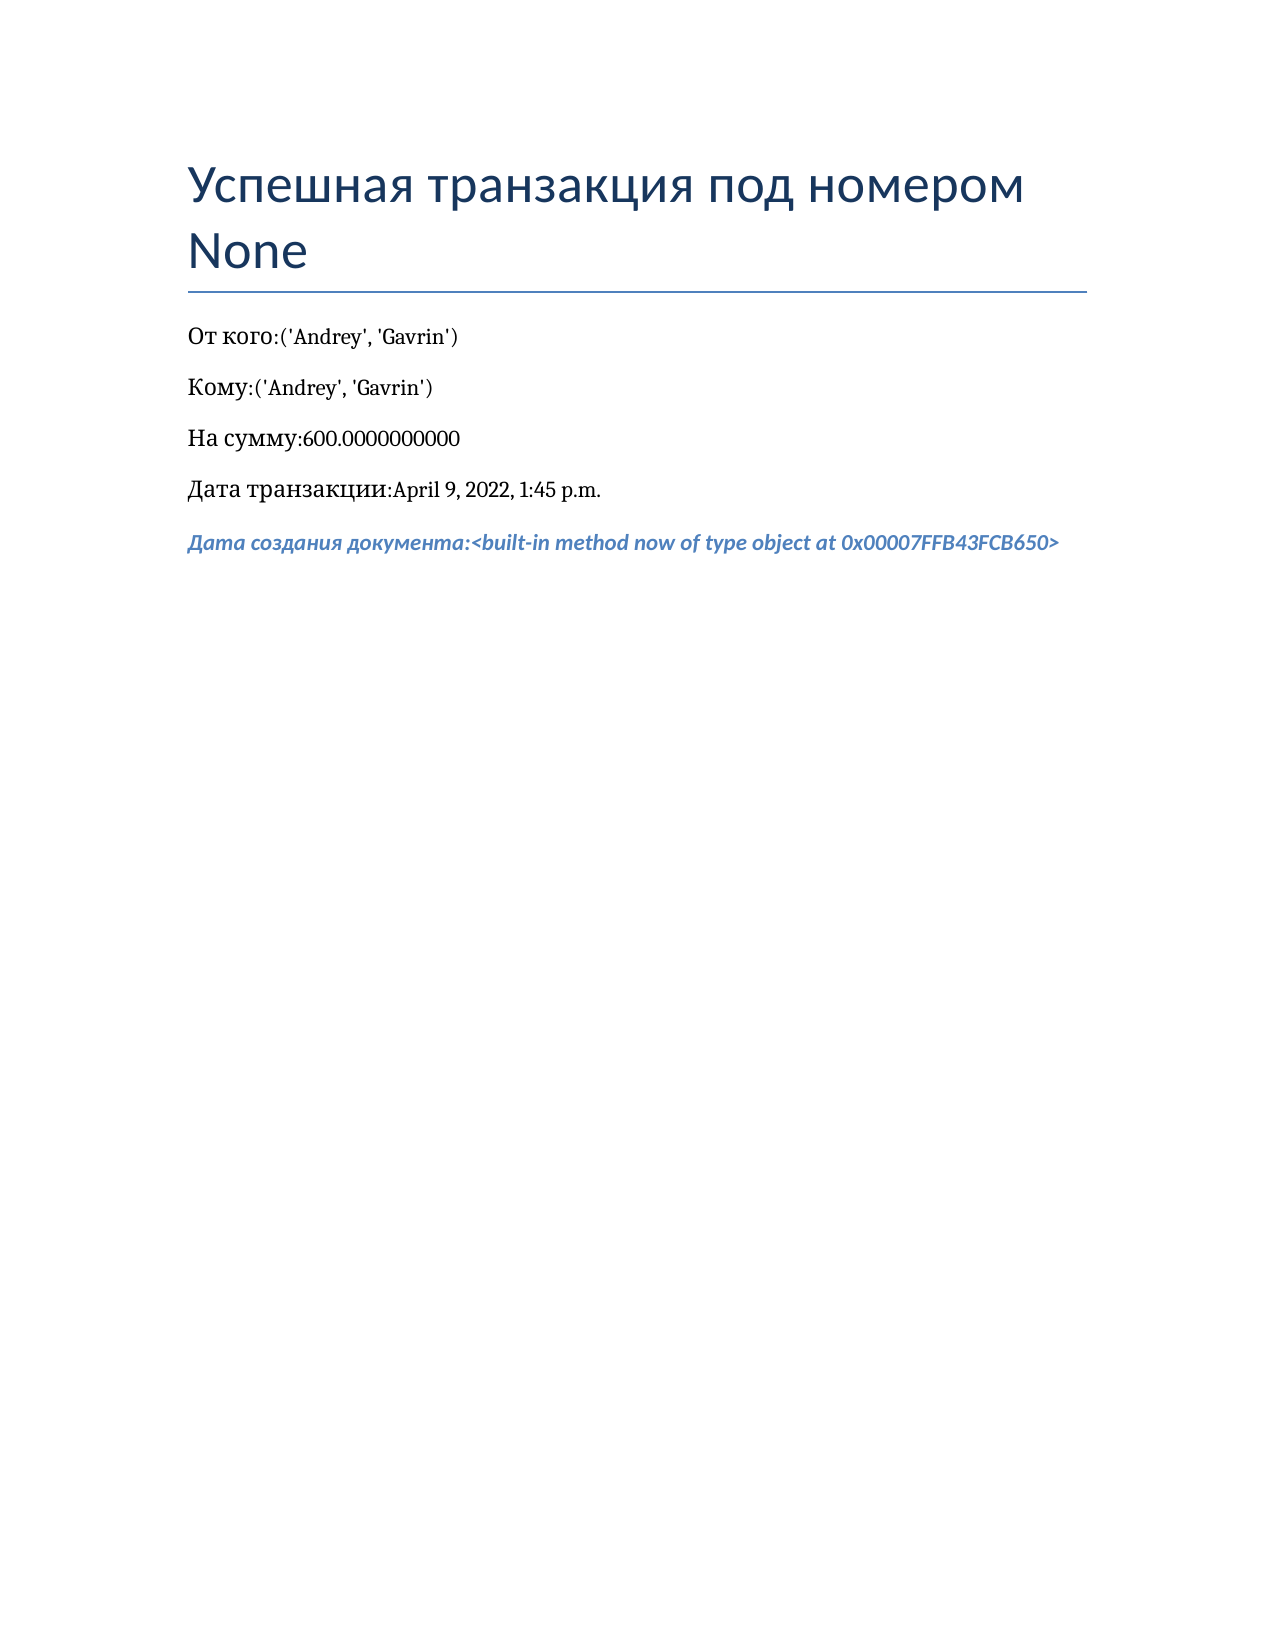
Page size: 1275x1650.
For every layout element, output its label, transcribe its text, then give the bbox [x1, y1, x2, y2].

text От кого:('Andrey', 'Gavrin') [187, 324, 1087, 350]
text Кому:('Andrey', 'Gavrin') [187, 375, 1087, 401]
subtitle Дата создания документа:<built-in method now of type object at 0x00007FFB43FCB650> [187, 528, 1087, 556]
text Дата транзакции:April 9, 2022, 1:45 p.m. [187, 477, 1087, 503]
text На сумму:600.0000000000 [187, 426, 1087, 452]
title Успешная транзакция под номером None [187, 150, 1087, 293]
